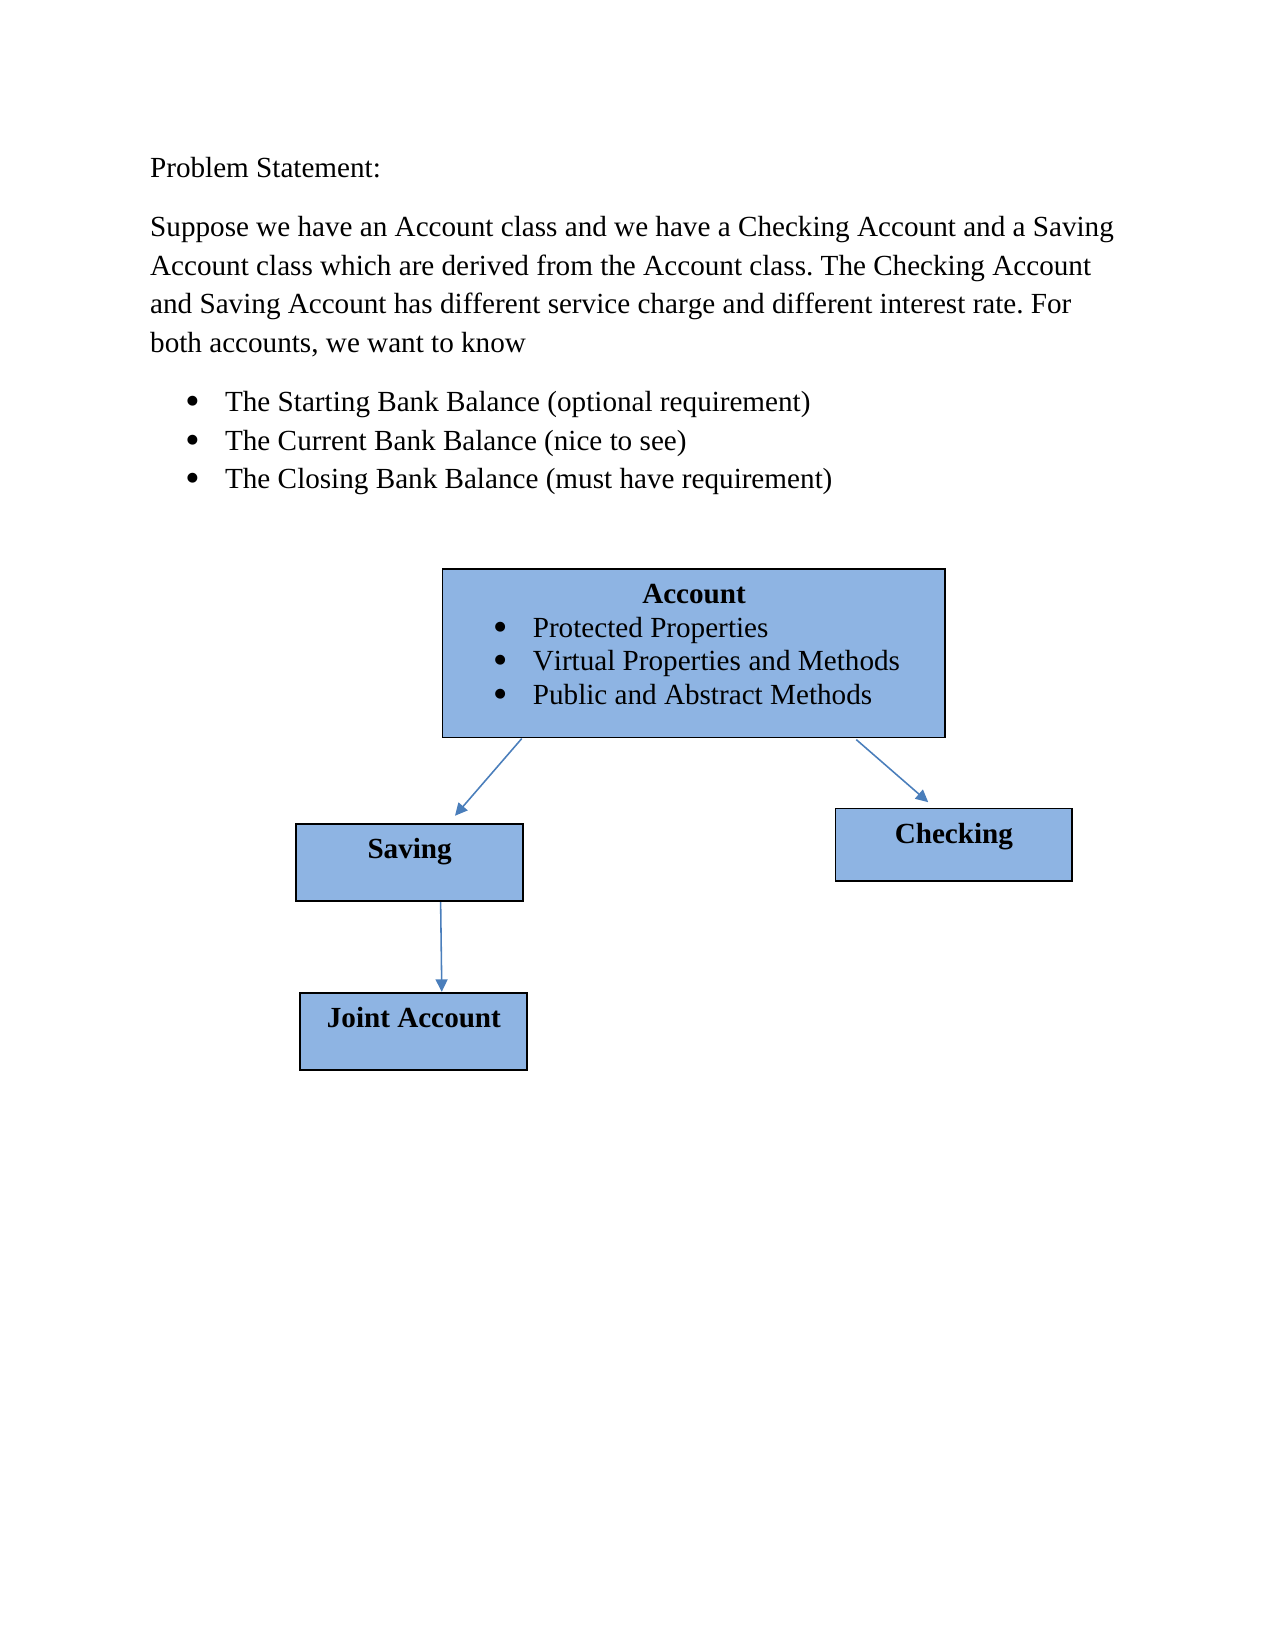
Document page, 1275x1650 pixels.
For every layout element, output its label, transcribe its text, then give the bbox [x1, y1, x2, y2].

text Problem Statement: [150, 150, 1125, 183]
text Suppose we have an Account class and we have a Checking Account and a Saving Account class which are derived from the Account class. The Checking Account and Saving Account has different service charge and different interest rate. For both accounts, we want to know [150, 209, 1125, 358]
list The Starting Bank Balance (optional requirement) [187, 384, 1125, 418]
list The Closing Bank Balance (must have requirement) [187, 462, 1125, 495]
list The Current Bank Balance (nice to see) [187, 423, 1125, 457]
